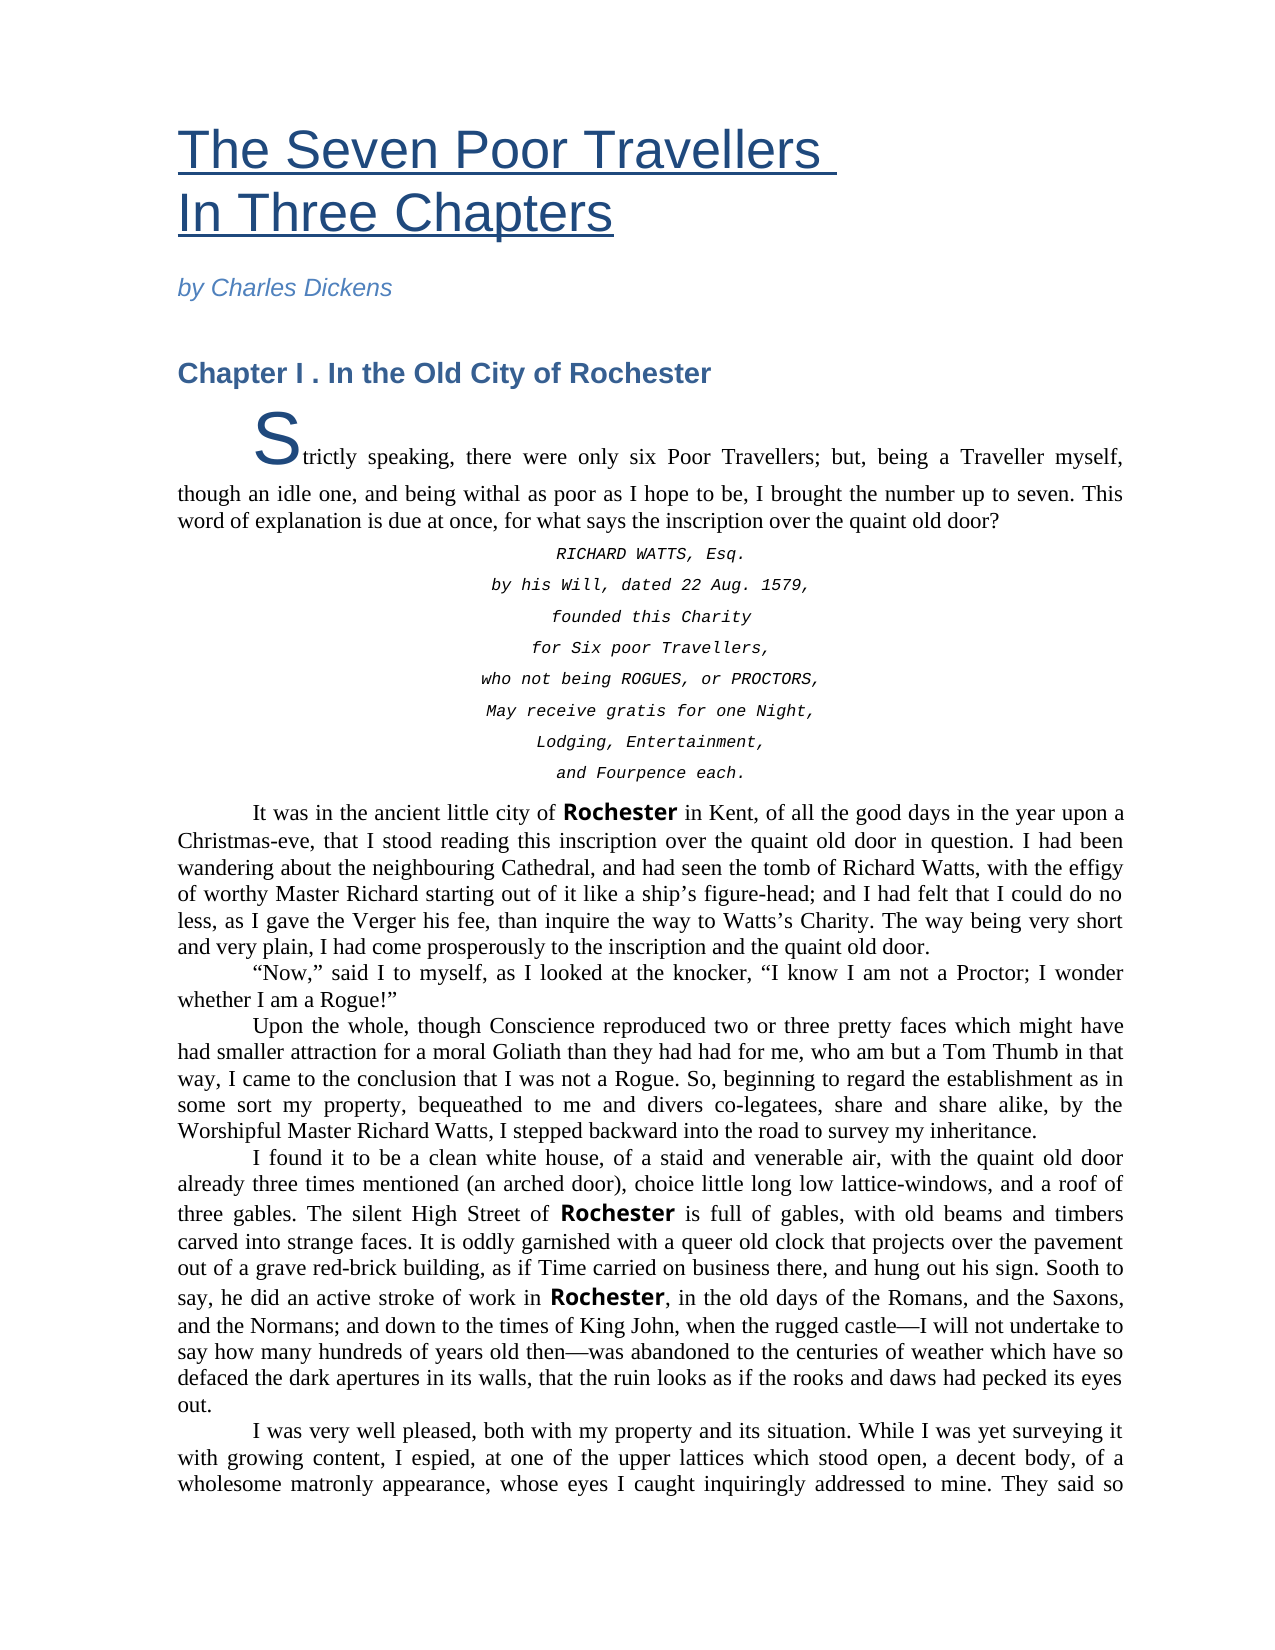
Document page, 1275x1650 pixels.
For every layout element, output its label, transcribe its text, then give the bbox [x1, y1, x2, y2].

text “Now,” said I to myself, as I looked at the knocker, “I know I am not a Proctor; I wonder whether I am a Rogue!” [177, 959, 1125, 1012]
text Upon the whole, though Conscience reproduced two or three pretty faces which might have had smaller attraction for a moral Goliath than they had had for me, who am but a Tom Thumb in that way, I came to the conclusion that I was not a Rogue. So, beginning to regard the establishment as in some sort my property, bequeathed to me and divers co-legatees, share and share alike, by the Worshipful Master Richard Watts, I stepped backward into the road to survey my inheritance. [177, 1012, 1125, 1144]
text It was in the ancient little city of Rochester in Kent, of all the good days in the year upon a Christmas-eve, that I stood reading this inscription over the quaint old door in question. I had been wandering about the neighbouring Cathedral, and had seen the tomb of Richard Watts, with the effigy of worthy Master Richard starting out of it like a ship’s figure-head; and I had felt that I could do no less, as I gave the Verger his fee, than inquire the way to Watts’s Charity. The way being very short and very plain, I had come prosperously to the inscription and the quaint old door. [177, 796, 1125, 959]
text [177, 1417, 1125, 1496]
text May receive gratis for one Night, [177, 702, 1125, 721]
text for Six poor Travellers, [177, 639, 1125, 658]
text Lodging, Entertainment, [177, 734, 1125, 752]
text founded this Charity [177, 608, 1125, 627]
subtitle by Charles Dickens [177, 273, 1125, 302]
text and Fourpence each. [177, 765, 1125, 784]
text Strictly speaking, there were only six Poor Travellers; but, being a Traveller myself, though an idle one, and being withal as poor as I hope to be, I brought the number up to seven. This word of explanation is due at once, for what says the inscription over the quaint old door? [177, 394, 1125, 533]
text who not being ROGUES, or PROCTORS, [177, 671, 1125, 690]
text RICHARD WATTS, Esq. [177, 546, 1125, 564]
subtitle Chapter I . In the Old City of Rochester [177, 356, 1125, 389]
title The Seven Poor Travellers In Three Chapters [177, 118, 1125, 243]
text I found it to be a clean white house, of a staid and venerable air, with the quaint old door already three times mentioned (an arched door), choice little long low lattice-windows, and a roof of three gables. The silent High Street of Rochester is full of gables, with old beams and timbers carved into strange faces. It is oddly garnished with a queer old clock that projects over the pavement out of a grave red-brick building, as if Time carried on business there, and hung out his sign. Sooth to say, he did an active stroke of work in Rochester, in the old days of the Romans, and the Saxons, and the Normans; and down to the times of King John, when the rugged castle—I will not undertake to say how many hundreds of years old then—was abandoned to the centuries of weather which have so defaced the dark apertures in its walls, that the ruin looks as if the rooks and daws had pecked its eyes out. [177, 1144, 1125, 1417]
text by his Will, dated 22 Aug. 1579, [177, 577, 1125, 596]
